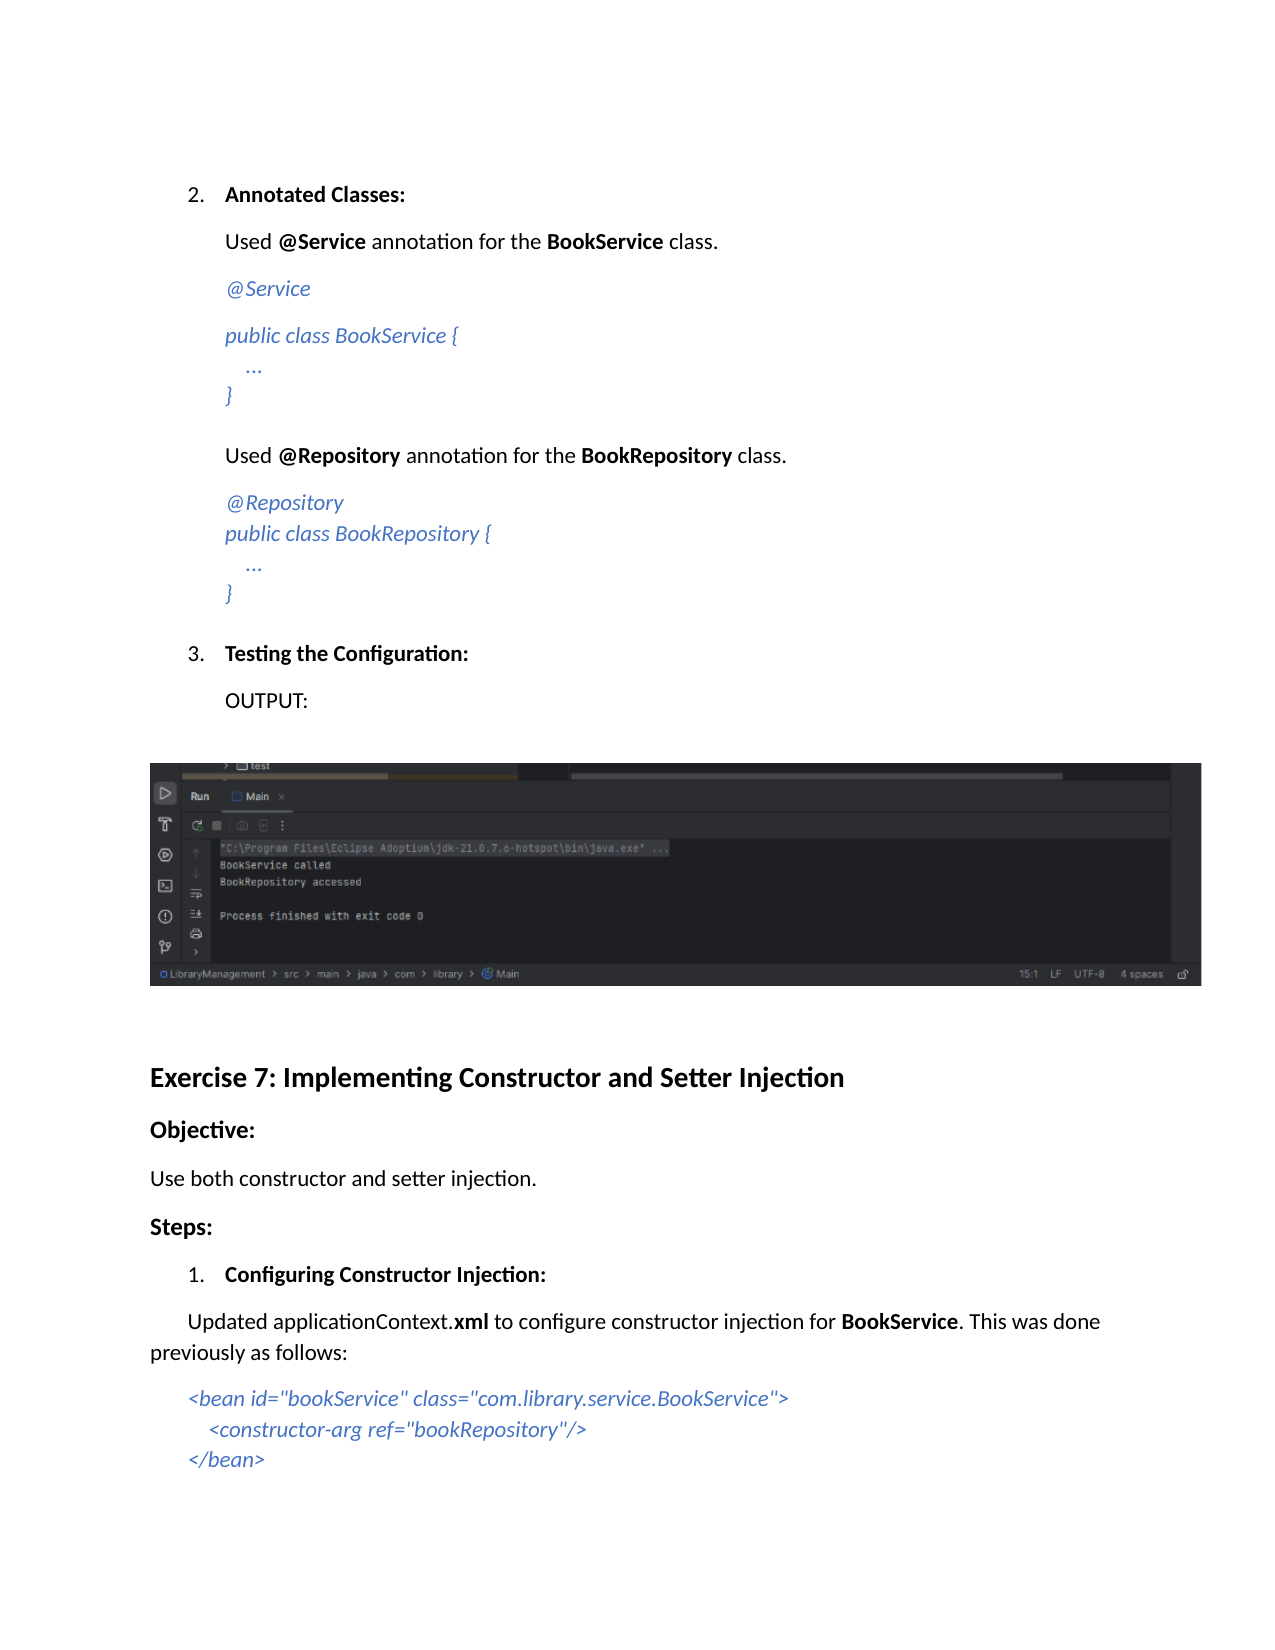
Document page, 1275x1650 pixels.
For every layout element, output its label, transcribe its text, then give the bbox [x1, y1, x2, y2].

text public class BookService { [150, 321, 1125, 349]
text Objective: [150, 1114, 1125, 1145]
list Configuring Constructor Injection: [187, 1261, 1125, 1288]
text Used @Repository annotation for the BookRepository class. [150, 442, 1125, 470]
text OUTPUT: [150, 686, 1125, 714]
text @Service [150, 274, 1125, 302]
text @Repository [150, 488, 1125, 517]
text } [150, 381, 1125, 409]
text } [150, 579, 1125, 607]
text Use both constructor and setter injection. [150, 1164, 1125, 1192]
list Testing the Configuration: [187, 639, 1125, 668]
text public class BookRepository { [150, 519, 1125, 547]
text Steps: [150, 1211, 1125, 1241]
text <bean id="bookService" class="com.library.service.BookService"> [150, 1384, 1125, 1412]
text Updated applicationContext.xml to configure constructor injection for BookService. This was done previously as follows: [150, 1307, 1125, 1366]
list Annotated Classes: [187, 180, 1125, 208]
text <constructor-arg ref="bookRepository"/> [150, 1415, 1125, 1443]
text </bean> [150, 1445, 1125, 1473]
text ... [150, 549, 1125, 577]
picture [150, 763, 1202, 986]
text ... [150, 351, 1125, 379]
text Exercise 7: Implementing Constructor and Setter Injection [150, 1059, 1125, 1095]
text Used @Service annotation for the BookService class. [150, 227, 1125, 255]
